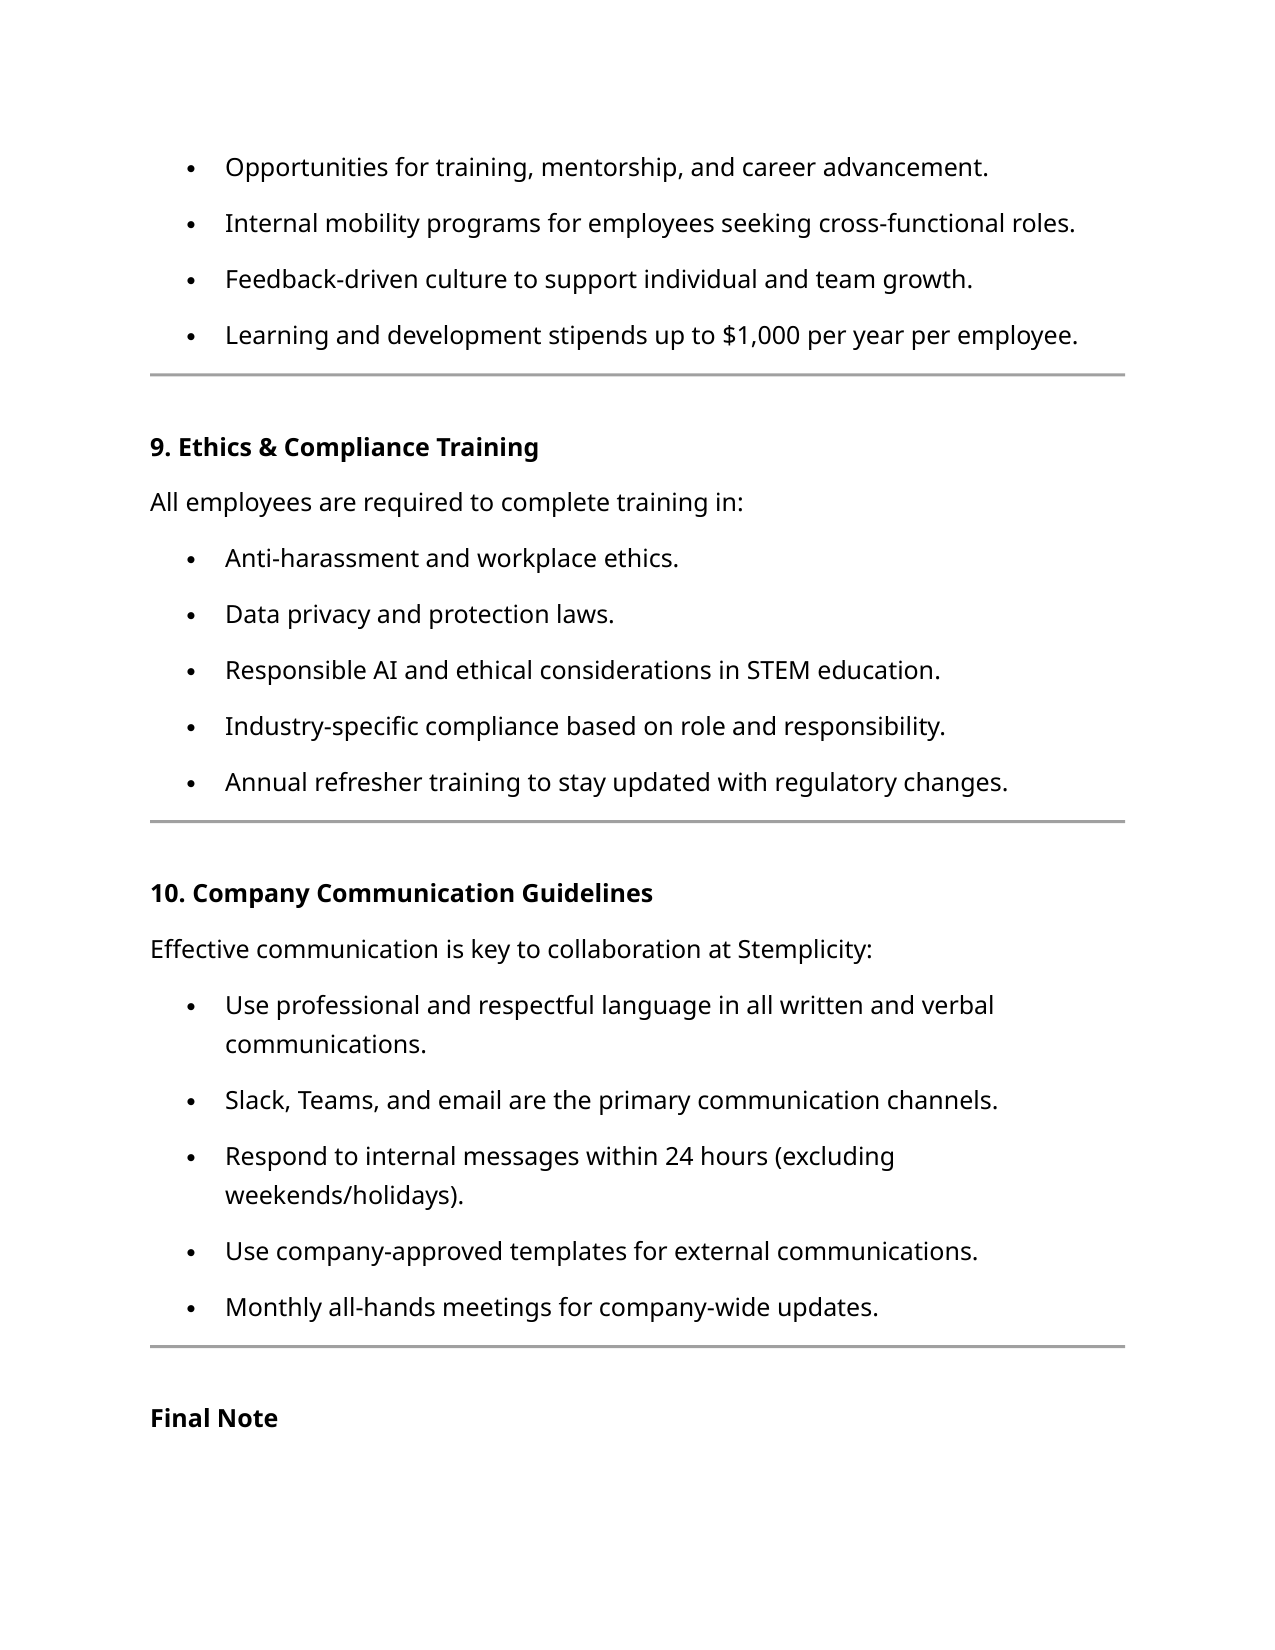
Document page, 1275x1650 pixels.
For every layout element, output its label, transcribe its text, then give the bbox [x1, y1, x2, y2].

list Slack, Teams, and email are the primary communication channels. [187, 1082, 1125, 1117]
list Use company-approved templates for external communications. [187, 1233, 1125, 1267]
list Data privacy and protection laws. [187, 597, 1125, 631]
text 9. Ethics & Compliance Training [150, 429, 1125, 463]
list Learning and development stipends up to $1,000 per year per employee. [187, 317, 1125, 352]
list Monthly all-hands meetings for company-wide updates. [187, 1289, 1125, 1323]
list Use professional and respectful language in all written and verbal communications. [187, 987, 1125, 1061]
list Opportunities for training, mentorship, and career advancement. [187, 150, 1125, 184]
list Internal mobility programs for employees seeking cross-functional roles. [187, 206, 1125, 240]
list Annual refresher training to stay updated with regulatory changes. [187, 764, 1125, 798]
list Industry-specific compliance based on role and responsibility. [187, 708, 1125, 742]
list Respond to internal messages within 24 hours (excluding weekends/holidays). [187, 1138, 1125, 1212]
text All employees are required to complete training in: [150, 485, 1125, 519]
list Feedback-driven culture to support individual and team growth. [187, 262, 1125, 296]
list Anti-harassment and workplace ethics. [187, 541, 1125, 575]
text Effective communication is key to collaboration at Stemplicity: [150, 932, 1125, 966]
list Responsible AI and ethical considerations in STEM education. [187, 652, 1125, 687]
text Final Note [150, 1401, 1125, 1435]
text 10. Company Communication Guidelines [150, 876, 1125, 910]
